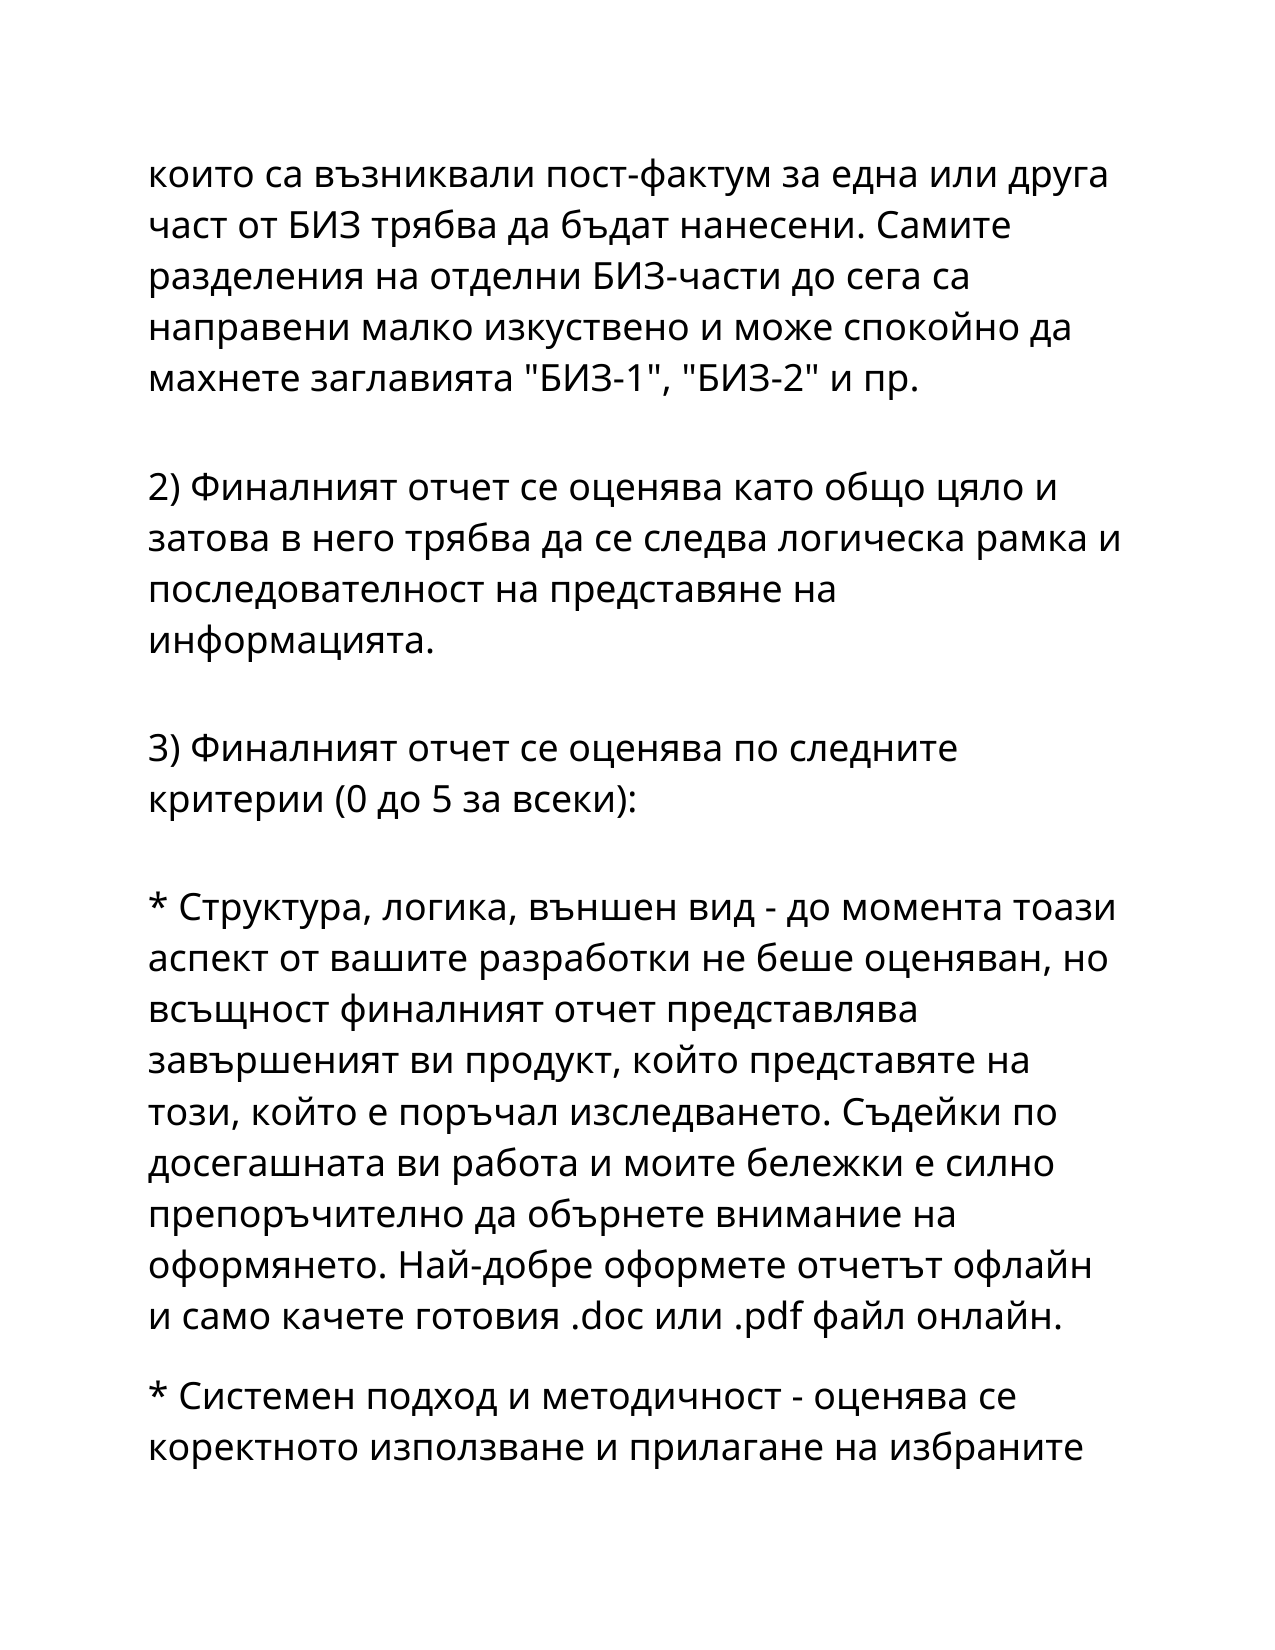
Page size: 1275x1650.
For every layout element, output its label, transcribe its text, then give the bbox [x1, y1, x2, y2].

text * Структура, логика, външен вид - до момента тоази аспект от вашите разработки не беше оценяван, но всъщност финалният отчет представлява завършеният ви продукт, който представяте на този, който е поръчал изследването. Съдейки по досегашната ви работа и моите бележки е силно препоръчително да обърнете внимание на оформянето. Най-добре оформете отчетът офлайн и само качете готовия .doc или .pdf файл онлайн. [148, 881, 1127, 1340]
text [148, 1369, 1127, 1471]
text 3) Финалният отчет се оценява по следните критерии (0 до 5 за всеки): [148, 721, 1127, 851]
text 2) Финалният отчет се оценява като общо цяло и затова в него трябва да се следва логическа рамка и последователност на представяне на информацията. [148, 460, 1127, 692]
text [148, 148, 1127, 431]
